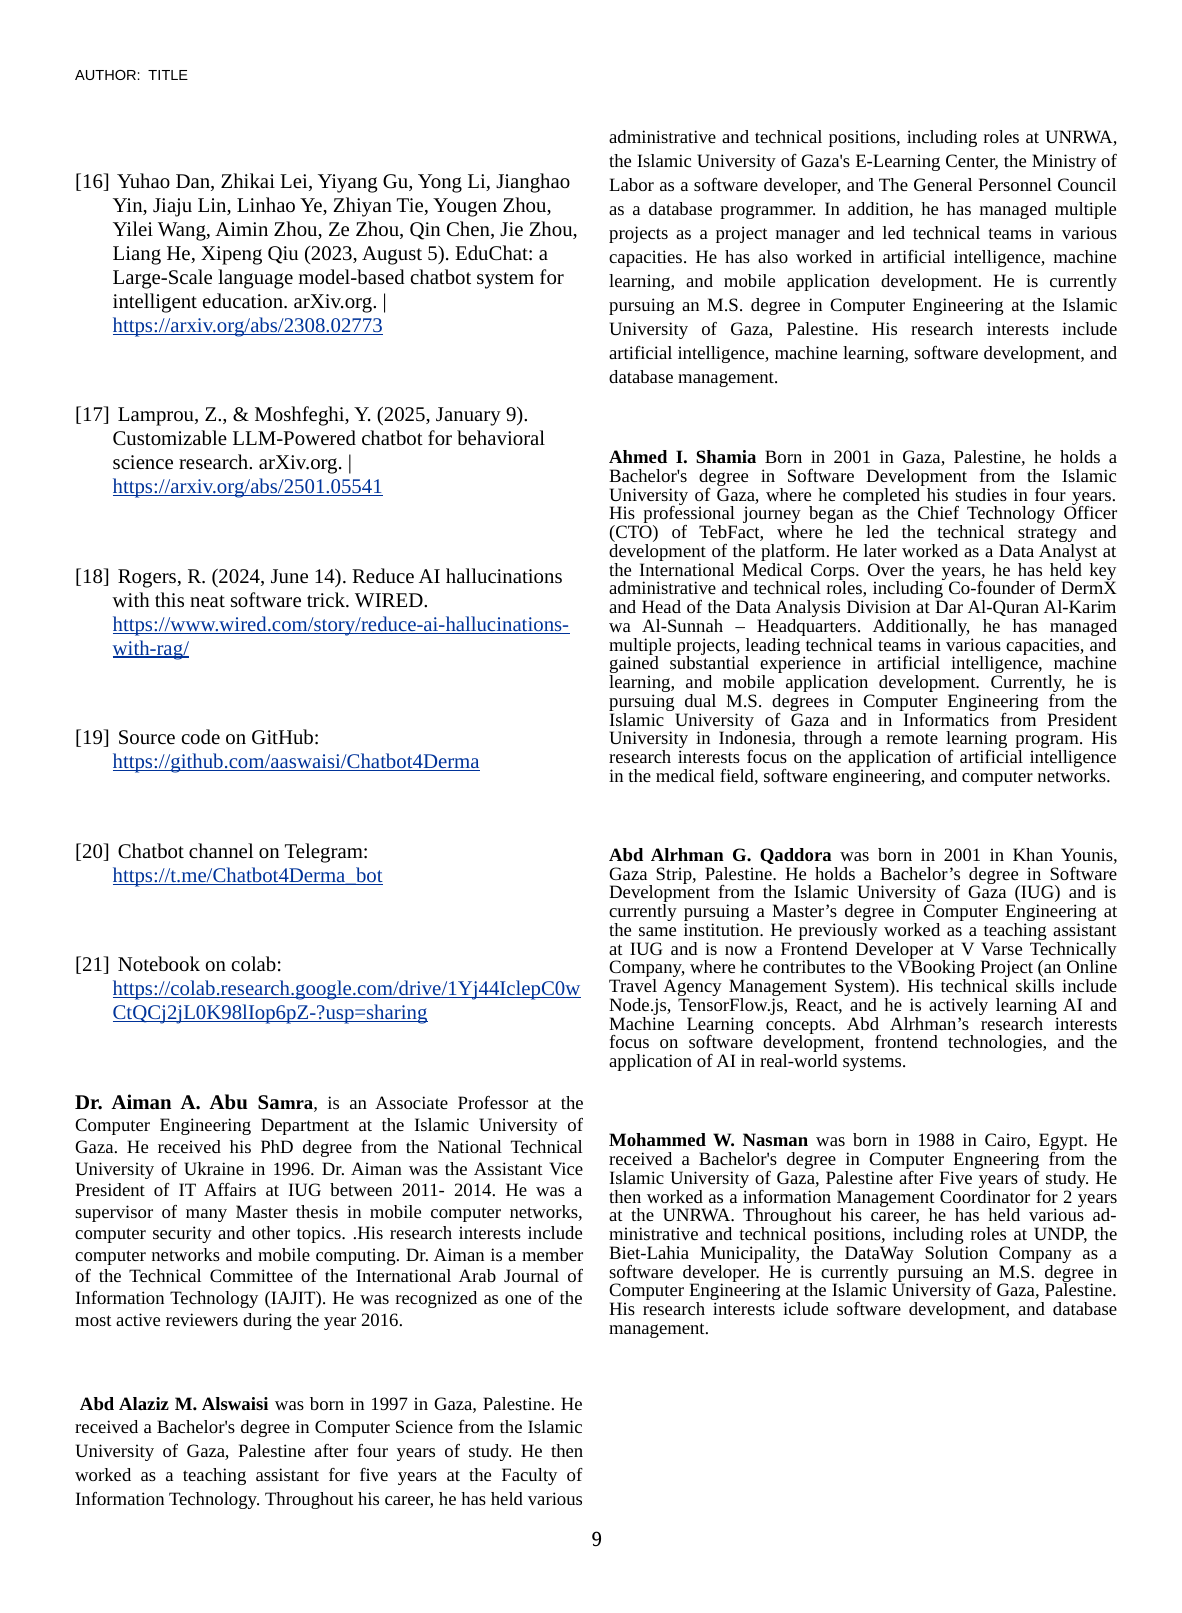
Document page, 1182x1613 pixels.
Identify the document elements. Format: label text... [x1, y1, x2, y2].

list Lamprou, Z., & Moshfeghi, Y. (2025, January 9). Customizable LLM-Powered chatbot for behavioral science research. arXiv.org. | https://arxiv.org/abs/2501.05541 [75, 403, 584, 498]
text Ahmed I. Shamia Born in 2001 in Gaza, Palestine, he holds a Bachelor's degree in Software Development from the Islamic University of Gaza, where he completed his studies in four years. His professional journey began as the Chief Technology Officer (CTO) of TebFact, where he led the technical strategy and development of the platform. He later worked as a Data Analyst at the International Medical Corps. Over the years, he has held key administrative and technical roles, including Co-founder of DermX and Head of the Data Analysis Division at Dar Al-Quran Al-Karim wa Al-Sunnah – Headquarters. Additionally, he has managed multiple projects, leading technical teams in various capacities, and gained substantial experience in artificial intelligence, machine learning, and mobile application development. Currently, he is pursuing dual M.S. degrees in Computer Engineering from the Islamic University of Gaza and in Informatics from President University in Indonesia, through a remote learning program. His research interests focus on the application of artificial intelligence in the medical field, software engineering, and computer networks. [609, 448, 1118, 786]
text Dr. Aiman A. Abu Samra, is an Associate Professor at the Computer Engineering Department at the Islamic University of Gaza. He received his PhD degree from the National Technical University of Ukraine in 1996. Dr. Aiman was the Assistant Vice President of IT Affairs at IUG between 2011- 2014. He was a supervisor of many Master thesis in mobile computer networks, computer security and other topics. .His research interests include computer networks and mobile computing. Dr. Aiman is a member of the Technical Committee of the International Arab Journal of Information Technology (IAJIT). He was recognized as one of the most active reviewers during the year 2016. [75, 1090, 584, 1330]
list Chatbot channel on Telegram: https://t.me/Chatbot4Derma_bot [75, 839, 584, 887]
list Notebook on colab: https://colab.research.google.com/drive/1Yj44IclepC0wCtQCj2jL0K98lIop6pZ-?usp=sharing [75, 953, 584, 1024]
text Mohammed W. Nasman was born in 1988 in Cairo, Egypt. He received a Bachelor's degree in Computer Engneering from the Islamic University of Gaza, Palestine after Five years of study. He then worked as a information Management Coordinator for 2 years at the UNRWA. Throughout his career, he has held various ad-ministrative and technical positions, including roles at UNDP, the Biet-Lahia Municipality, the DataWay Solution Company as a software developer. He is currently pursuing an M.S. degree in Computer Engineering at the Islamic University of Gaza, Palestine. His research interests iclude software development, and database management. [609, 1132, 1118, 1338]
list Source code on GitHub: https://github.com/aaswaisi/Chatbot4Derma [75, 726, 584, 773]
text Abd Alaziz M. Alswaisi was born in 1997 in Gaza, Palestine. He received a Bachelor's degree in Computer Science from the Islamic University of Gaza, Palestine after four years of study. He then worked as a teaching assistant for five years at the Faculty of Information Technology. Throughout his career, he has held various administrative and technical positions, including roles at UNRWA, the Islamic University of Gaza's E-Learning Center, the Ministry of Labor as a software developer, and The General Personnel Council as a database programmer. In addition, he has managed multiple projects as a project manager and led technical teams in various capacities. He has also worked in artificial intelligence, machine learning, and mobile application development. He is currently pursuing an M.S. degree in Computer Engineering at the Islamic University of Gaza, Palestine. His research interests include artificial intelligence, machine learning, software development, and database management. [609, 124, 1118, 388]
text Abd Alaziz M. Alswaisi was born in 1997 in Gaza, Palestine. He received a Bachelor's degree in Computer Science from the Islamic University of Gaza, Palestine after four years of study. He then worked as a teaching assistant for five years at the Faculty of Information Technology. Throughout his career, he has held various administrative and technical positions, including roles at UNRWA, the Islamic University of Gaza's E-Learning Center, the Ministry of Labor as a software developer, and The General Personnel Council as a database programmer. In addition, he has managed multiple projects as a project manager and led technical teams in various capacities. He has also worked in artificial intelligence, machine learning, and mobile application development. He is currently pursuing an M.S. degree in Computer Engineering at the Islamic University of Gaza, Palestine. His research interests include artificial intelligence, machine learning, software development, and database management. [75, 1391, 584, 1511]
list Rogers, R. (2024, June 14). Reduce AI hallucinations with this neat software trick. WIRED. https://www.wired.com/story/reduce-ai-hallucinations-with-rag/ [75, 564, 584, 660]
text Abd Alrhman G. Qaddora was born in 2001 in Khan Younis, Gaza Strip, Palestine. He holds a Bachelor’s degree in Software Development from the Islamic University of Gaza (IUG) and is currently pursuing a Master’s degree in Computer Engineering at the same institution. He previously worked as a teaching assistant at IUG and is now a Frontend Developer at V Varse Technically Company, where he contributes to the VBooking Project (an Online Travel Agency Management System). His technical skills include Node.js, TensorFlow.js, React, and he is actively learning AI and Machine Learning concepts. Abd Alrhman’s research interests focus on software development, frontend technologies, and the application of AI in real-world systems. [609, 846, 1118, 1071]
